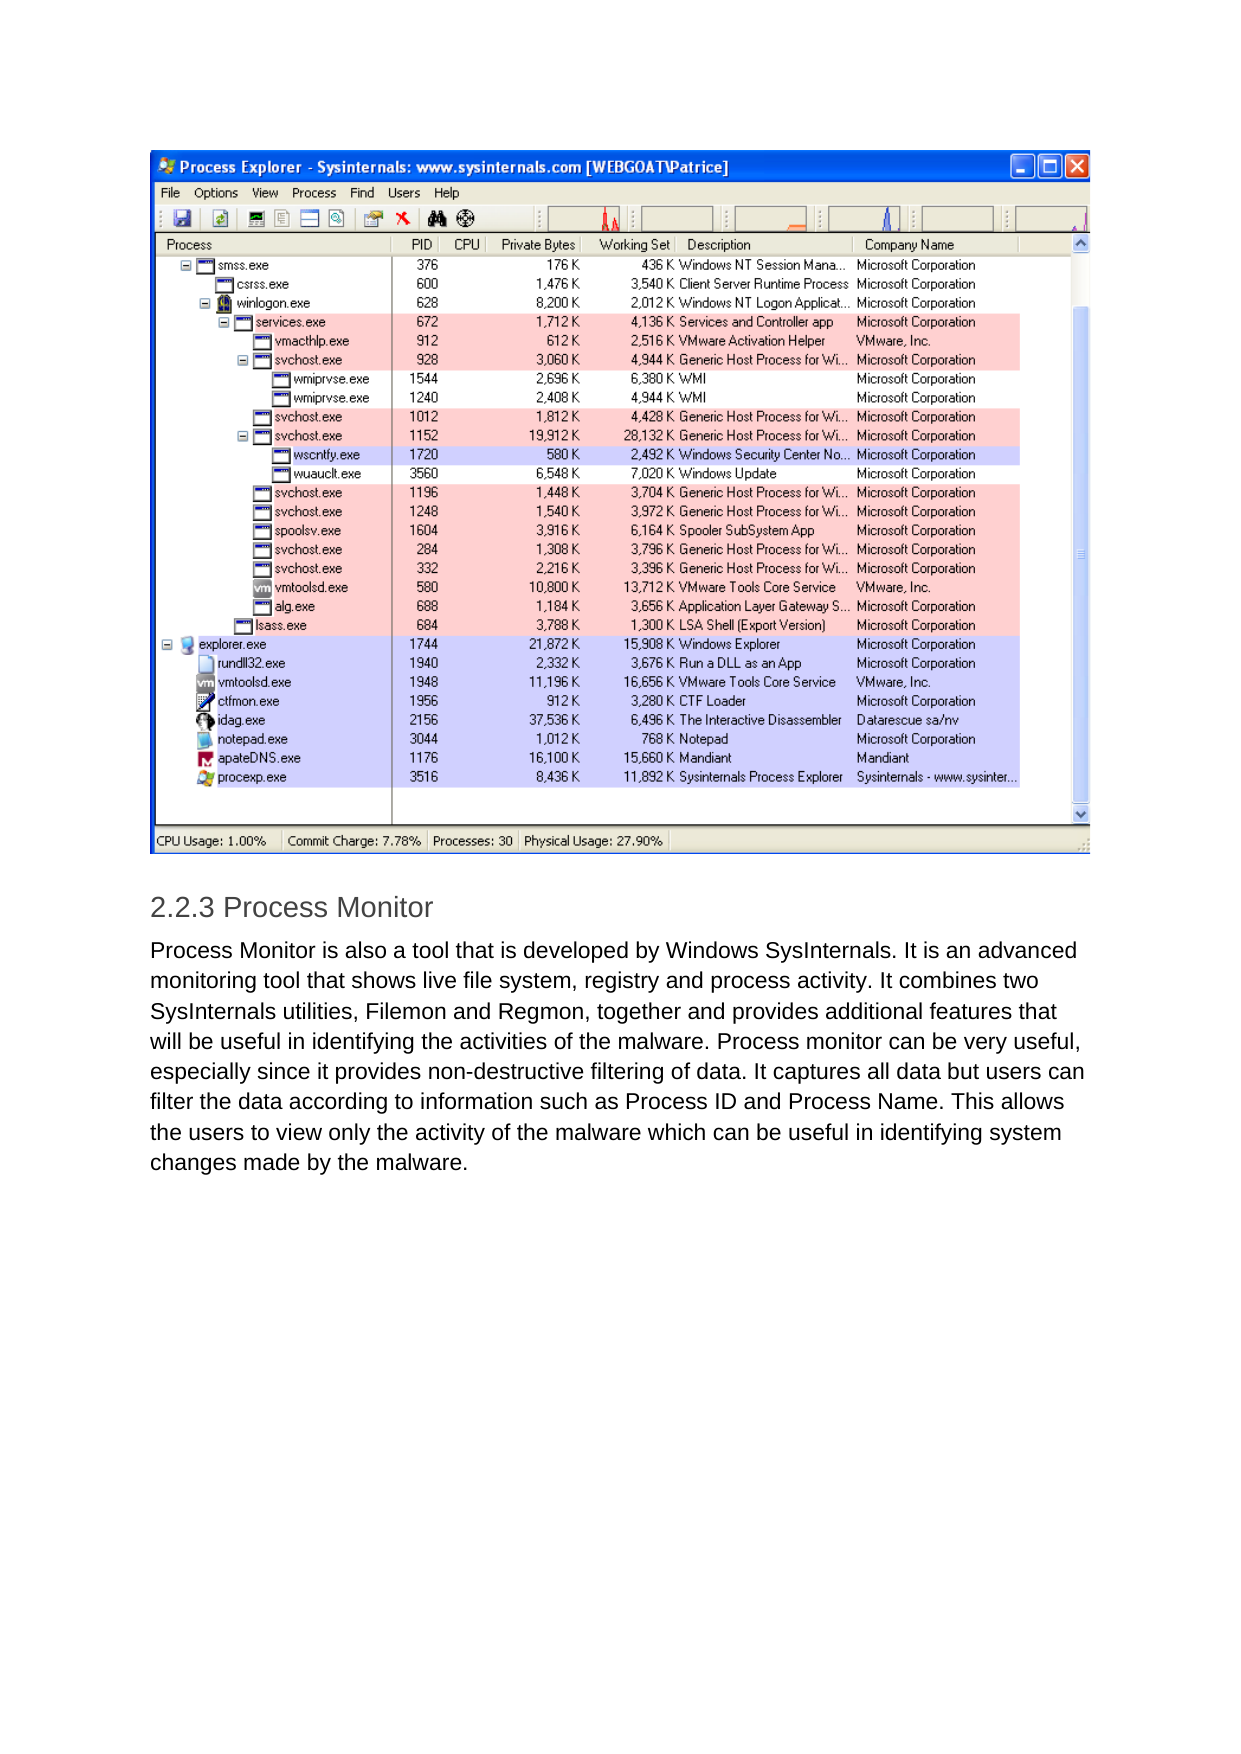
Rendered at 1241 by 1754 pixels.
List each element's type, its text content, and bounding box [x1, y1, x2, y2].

text Process Monitor is also a tool that is developed by Windows SysInternals. It is an advanced monitoring tool that shows live file system, registry and process activity. It combines two SysInternals utilities, Filemon and Regmon, together and provides additional features that will be useful in identifying the activities of the malware. Process monitor can be very useful, especially since it provides non-destructive filtering of data. It captures all data but users can filter the data according to information such as Process ID and Process Name. This allows the users to view only the activity of the malware which can be useful in identifying system changes made by the malware. [150, 937, 1090, 1175]
picture [150, 150, 1091, 854]
subtitle 2.2.3 Process Monitor [150, 890, 1090, 924]
